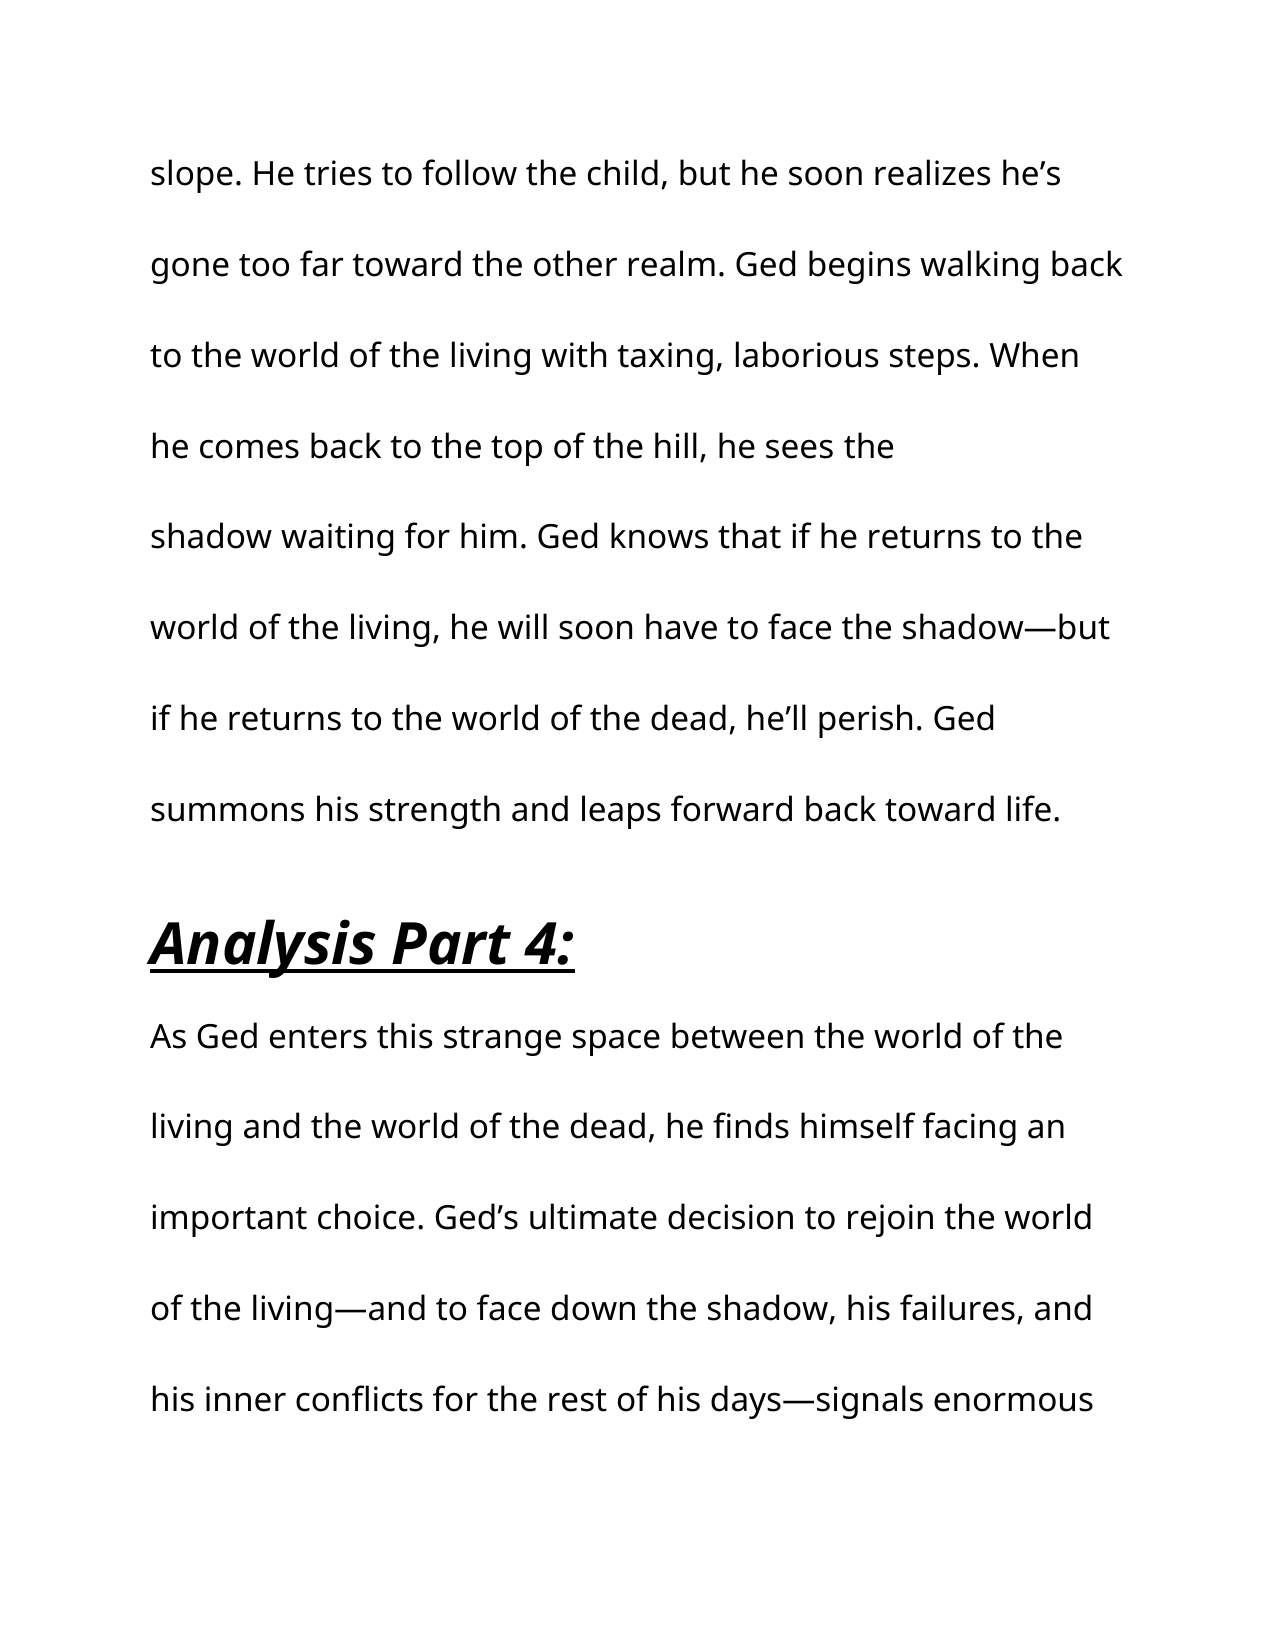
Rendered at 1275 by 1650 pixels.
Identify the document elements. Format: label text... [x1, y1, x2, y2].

text Analysis Part 4: [150, 902, 1125, 981]
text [150, 150, 1125, 831]
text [150, 1012, 1125, 1421]
